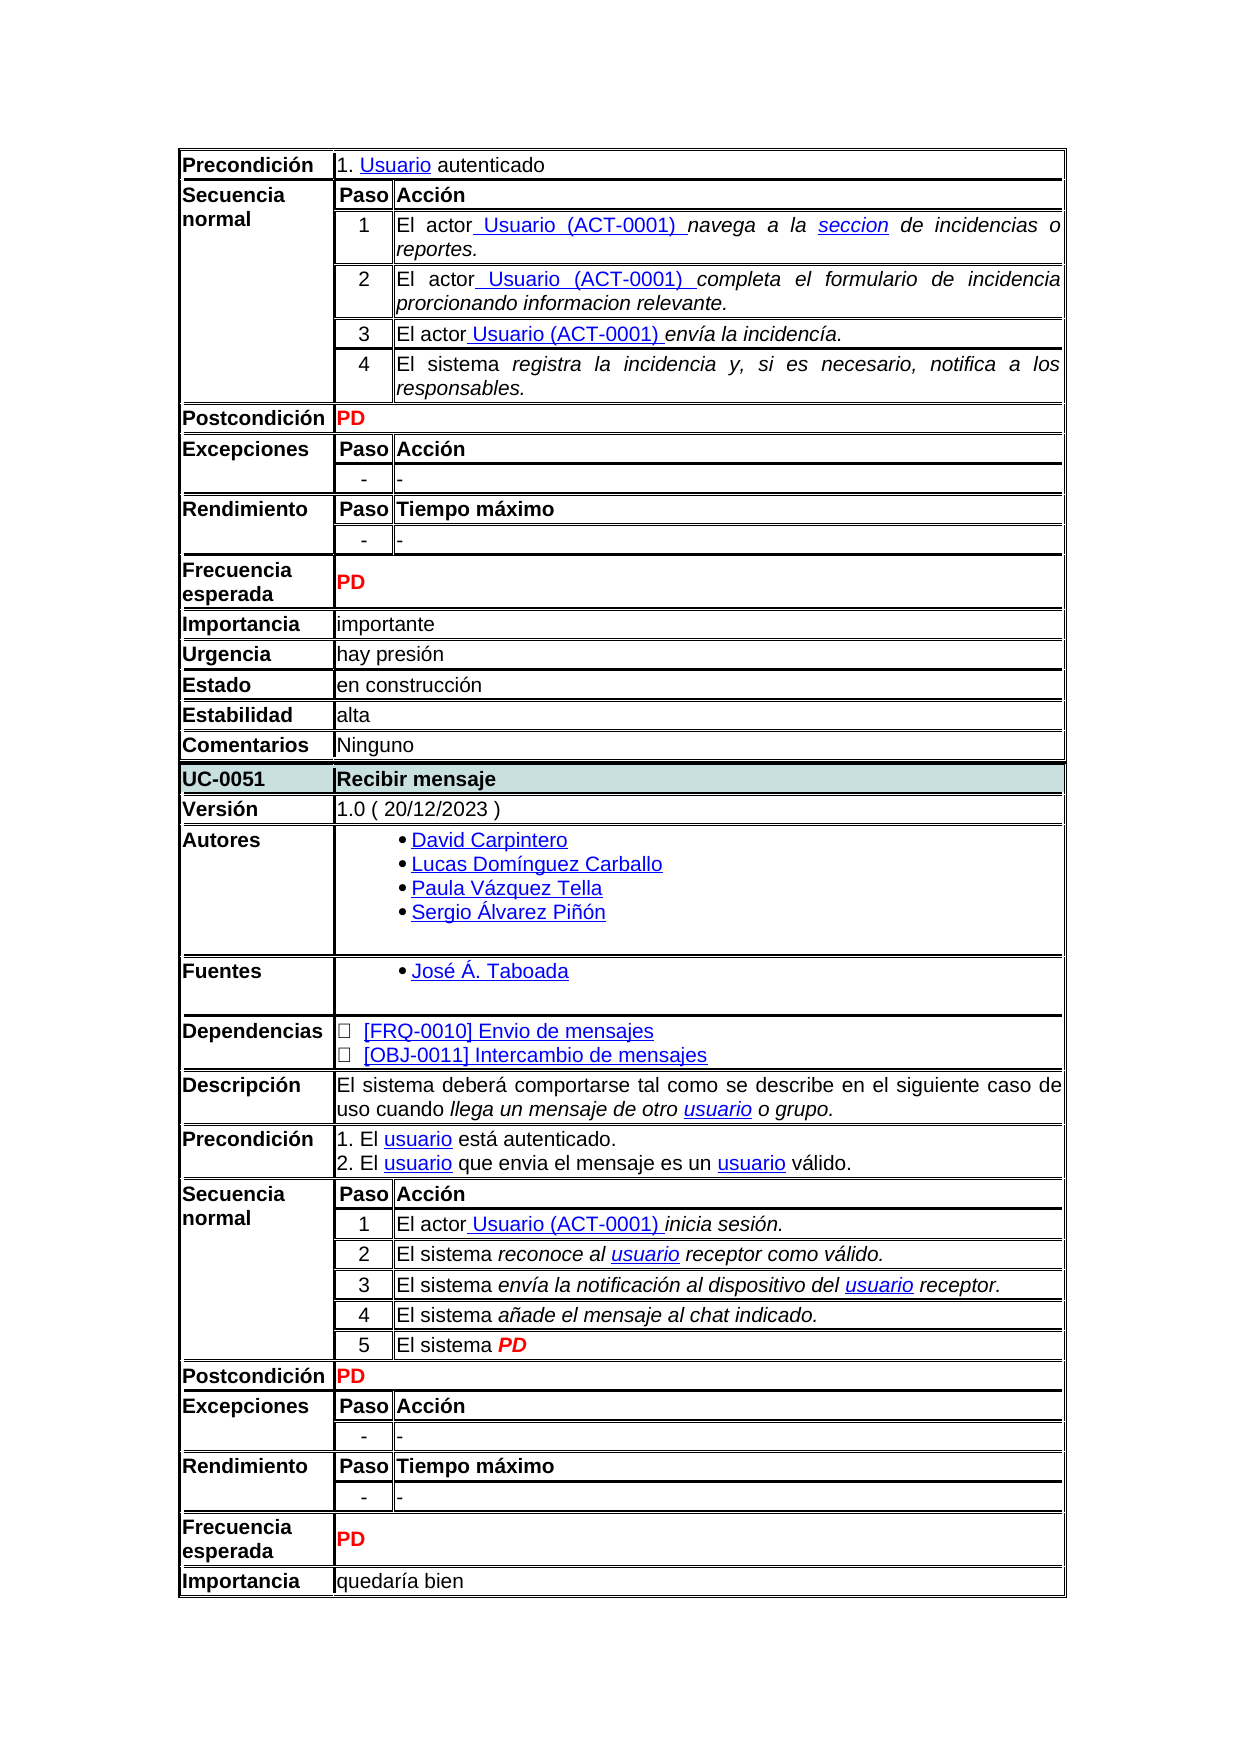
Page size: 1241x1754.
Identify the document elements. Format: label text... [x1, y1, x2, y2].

table_cell hay presión [336, 638, 1064, 668]
table_cell - [394, 523, 1065, 553]
table_cell Acción [395, 1389, 1064, 1419]
table_cell Precondición [180, 149, 334, 178]
table_cell  [FRQ-0010] Envio de mensajes  [OBJ-0011] Intercambio de mensajes [336, 1014, 1064, 1068]
table_cell PD [336, 553, 1065, 607]
table_cell Estado [180, 668, 333, 698]
table_cell Frecuencia esperada [181, 1510, 333, 1564]
table_cell Versión [181, 792, 333, 823]
table_cell El sistema registra la incidencia y, si es necesario, notifica a los responsables. [395, 347, 1064, 401]
table_cell Postcondición [180, 1359, 334, 1389]
table_cell Paso [336, 1392, 392, 1419]
table_cell Acción [395, 178, 1065, 208]
table_cell Excepciones [181, 1389, 333, 1449]
table_cell Paso [336, 181, 392, 208]
table_cell Autores [180, 823, 334, 954]
table_cell El sistema añade el mensaje al chat indicado. [395, 1298, 1064, 1328]
table_cell 1 [336, 212, 392, 262]
table_header UC-0051 [181, 764, 334, 792]
table_cell Paso [336, 1453, 392, 1480]
table_cell 1.0 ( 20/12/2023 ) [336, 792, 1064, 823]
table_cell Fuentes [181, 954, 333, 1014]
table_cell 5 [336, 1332, 392, 1359]
table_cell - [395, 462, 1064, 492]
table_cell El actor Usuario (ACT-0001) envía la incidencía. [394, 317, 1065, 347]
table_cell Rendimiento [181, 1450, 333, 1510]
table_cell 1. El usuario está autenticado. 2. El usuario que envia el mensaje es un usuario válido. [336, 1123, 1064, 1177]
table_cell 4 [336, 1302, 392, 1328]
table_cell El actor Usuario (ACT-0001) navega a la seccion de incidencias o reportes. [395, 208, 1064, 262]
table_cell Urgencia [181, 638, 333, 668]
table_cell 1 [336, 1210, 392, 1237]
table_cell 2 [336, 1241, 392, 1268]
table_cell - [336, 465, 392, 492]
table_cell 3 [336, 320, 392, 347]
table_cell importante [336, 607, 1064, 637]
table_cell Tiempo máximo [395, 1450, 1064, 1480]
table_cell Secuencia normal [180, 178, 333, 401]
table_cell PD [336, 1510, 1064, 1564]
table_cell José Á. Taboada [336, 954, 1064, 1014]
table_cell Rendimiento [181, 492, 333, 553]
table_cell El sistema reconoce al usuario receptor como válido. [395, 1238, 1064, 1268]
table_cell - [395, 1419, 1064, 1449]
table_cell Paso [336, 435, 392, 462]
table_cell Ninguno [334, 729, 1064, 759]
table_cell Paso [336, 496, 392, 523]
table_cell Acción [394, 432, 1065, 462]
table_cell Comentarios [181, 729, 334, 759]
table_cell - [395, 1480, 1064, 1510]
table_cell El sistema deberá comportarse tal como se describe en el siguiente caso de uso cuando llega un mensaje de otro usuario o grupo. [336, 1068, 1064, 1122]
table_cell Excepciones [180, 432, 334, 492]
table_cell PD [334, 1359, 1065, 1389]
table_cell - [336, 526, 392, 553]
table_cell El sistema PD [395, 1328, 1064, 1359]
table_cell El sistema envía la notificación al dispositivo del usuario receptor. [394, 1268, 1065, 1298]
table_cell PD [336, 401, 1064, 432]
table_cell 1. Usuario autenticado [334, 151, 1064, 178]
table_cell Acción [394, 1177, 1065, 1207]
table_header Recibir mensaje [334, 765, 1064, 792]
table_cell quedaría bien [334, 1565, 1064, 1595]
table_cell Estabilidad [181, 698, 333, 728]
table_cell 2 [336, 266, 392, 317]
table_cell Postcondición [181, 401, 333, 432]
table_cell Importancia [181, 1565, 334, 1595]
table_cell 4 [336, 350, 392, 401]
table_cell Secuencia normal [180, 1177, 334, 1359]
table_cell Paso [336, 1180, 392, 1207]
table_cell 3 [336, 1271, 392, 1298]
table_cell El actor Usuario (ACT-0001) inicia sesión. [395, 1207, 1064, 1237]
table_cell David Carpintero Lucas Domínguez Carballo Paula Vázquez Tella Sergio Álvarez Piñón [334, 823, 1065, 954]
table_cell - [336, 1423, 392, 1449]
table_cell en construcción [336, 668, 1065, 698]
table_cell Tiempo máximo [395, 492, 1064, 523]
table_cell El actor Usuario (ACT-0001) completa el formulario de incidencia prorcionando informacion relevante. [395, 263, 1064, 317]
table_cell - [336, 1483, 392, 1510]
table_cell Frecuencia esperada [180, 553, 333, 607]
table_cell Dependencias [181, 1014, 333, 1068]
table_cell Descripción [181, 1068, 333, 1122]
table_cell Precondición [181, 1123, 333, 1177]
table_cell Importancia [181, 607, 333, 637]
table_cell alta [336, 698, 1064, 728]
